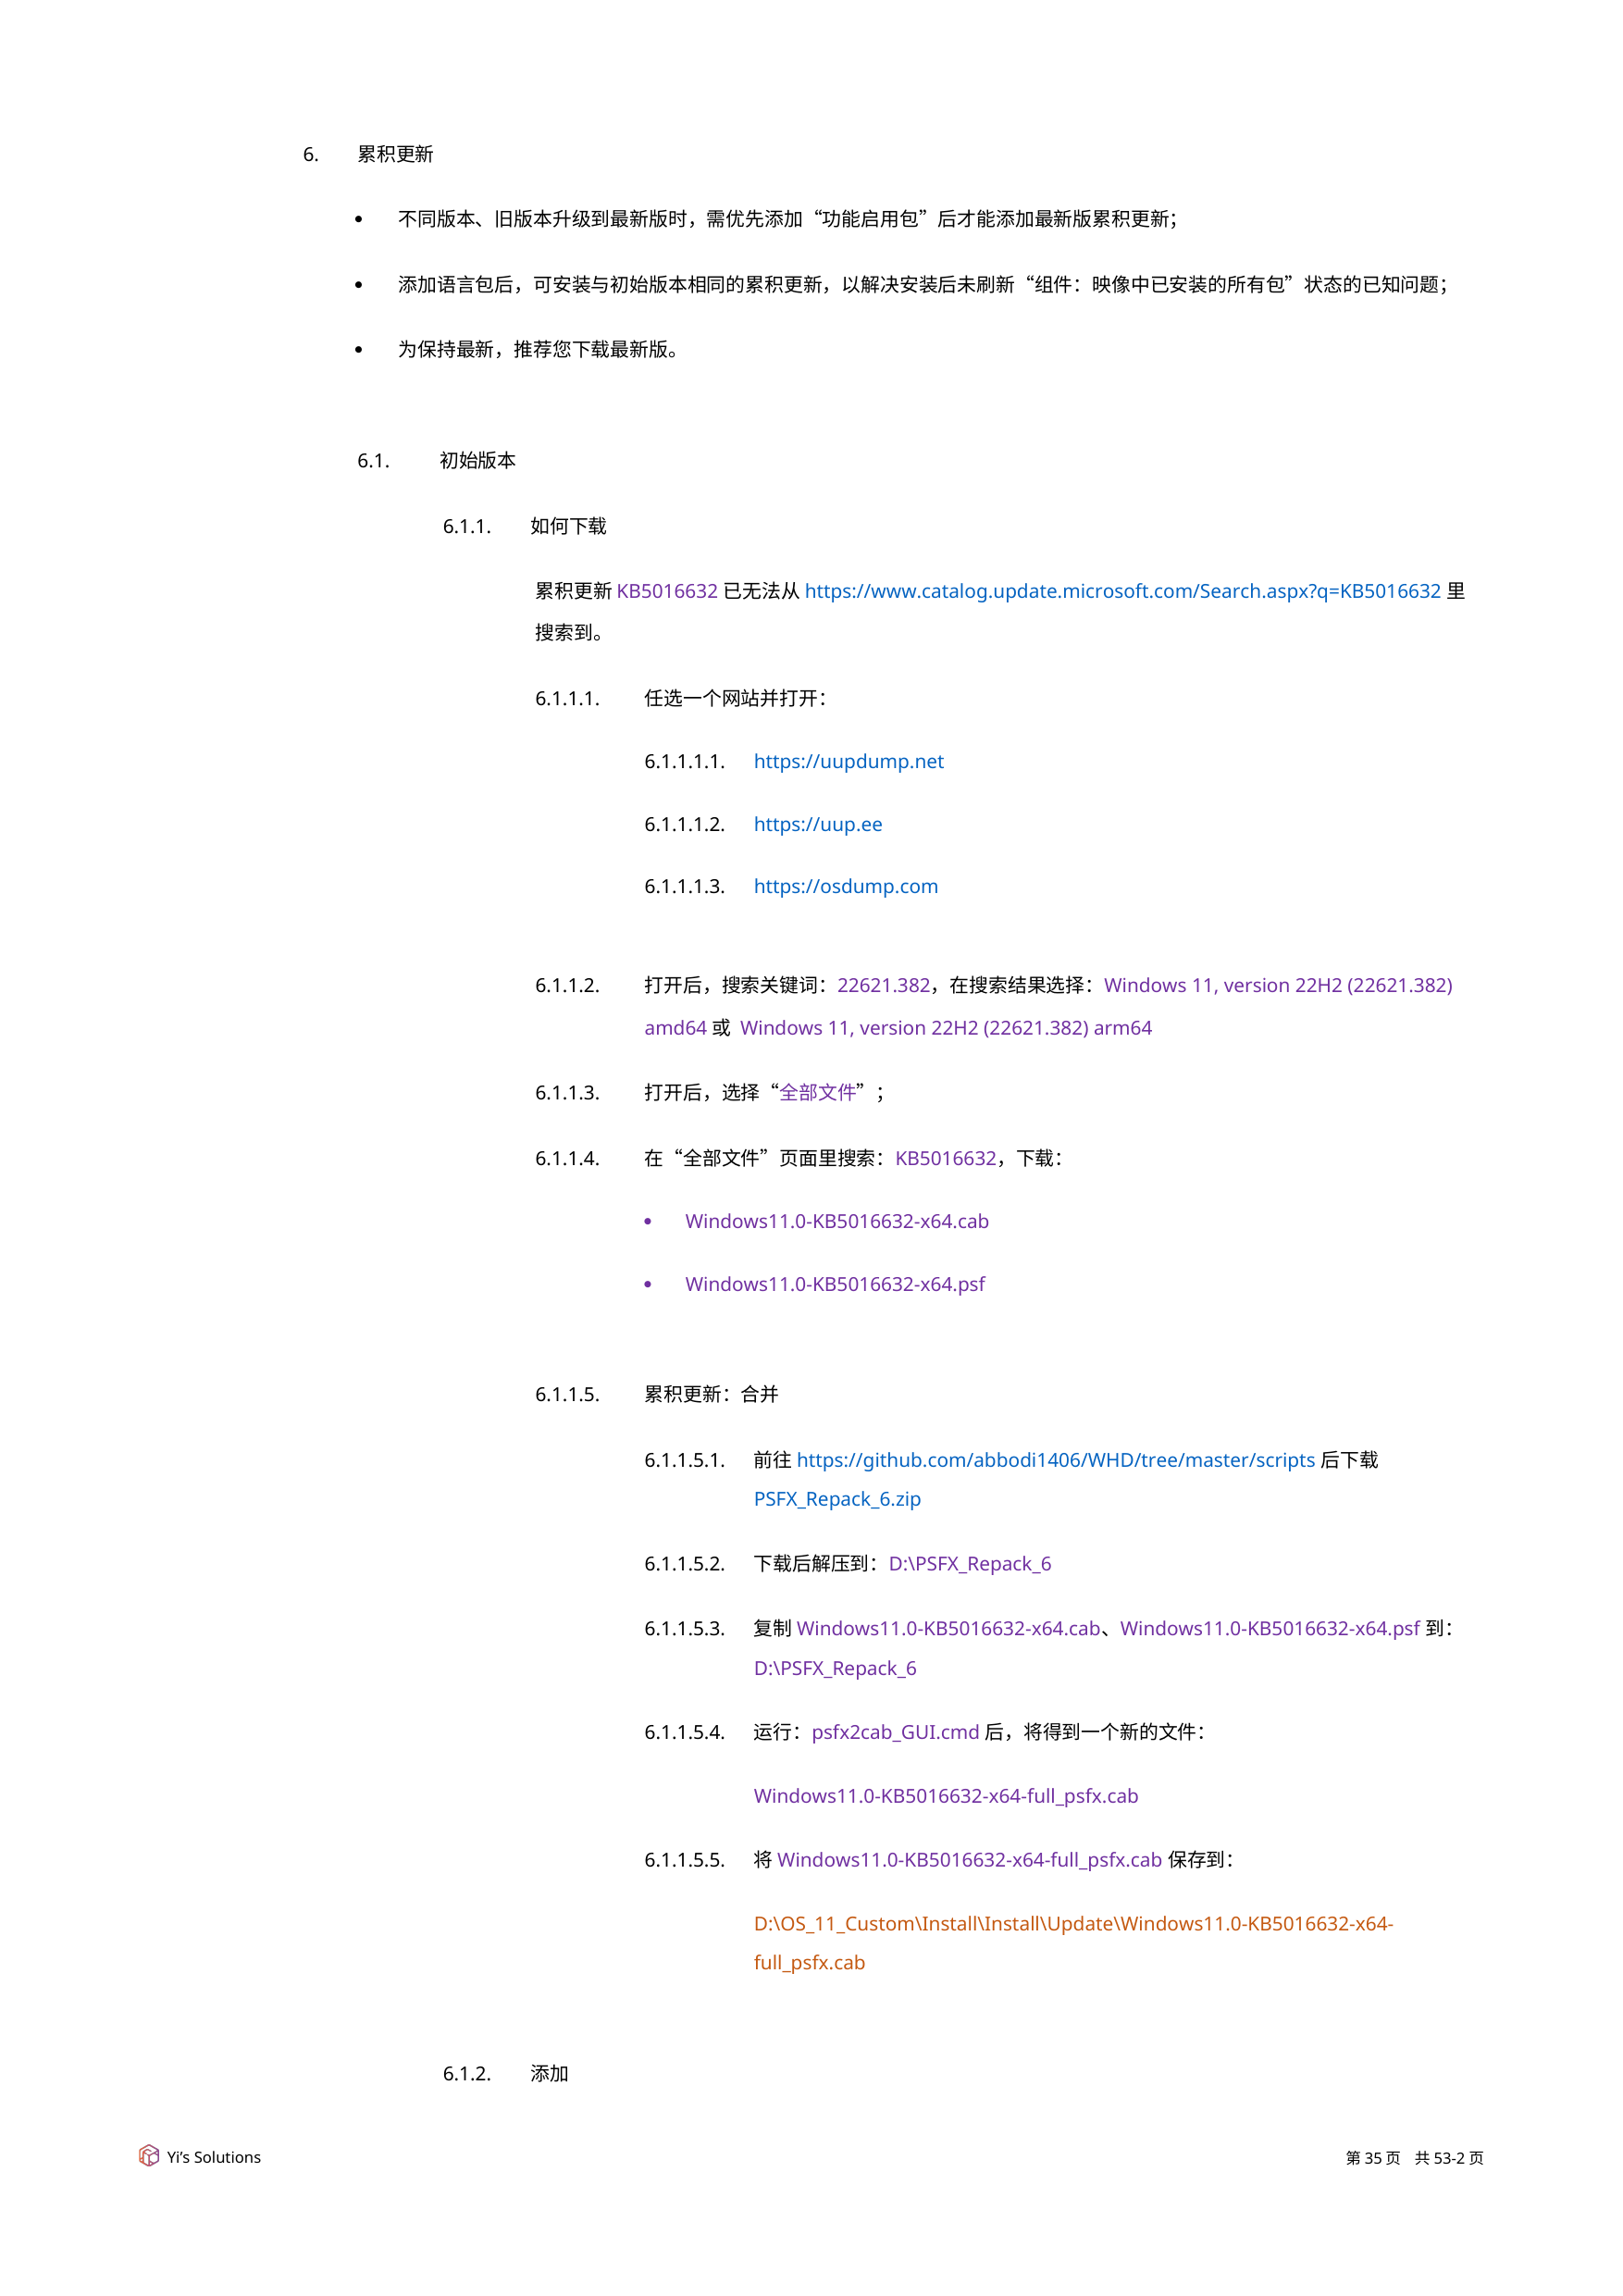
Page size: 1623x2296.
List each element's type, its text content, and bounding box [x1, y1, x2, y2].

subtitle 初始版本 [357, 445, 1484, 474]
list https://osdump.com [644, 873, 1484, 900]
list 累积更新：合并 [535, 1380, 1484, 1408]
list 在“全部文件”页面里搜索：KB5016632，下载： [535, 1143, 1484, 1171]
list 为保持最新，推荐您下载最新版。 [355, 334, 1484, 362]
list 运行：psfx2cab_GUI.cmd 后，将得到一个新的文件： [644, 1718, 1484, 1745]
list D:\OS_11_Custom\Install\Install\Update\Windows11.0-KB5016632-x64-full_psfx.cab [753, 1910, 1484, 1976]
list 下载后解压到：D:\PSFX_Repack_6 [644, 1548, 1484, 1576]
list 打开后，搜索关键词：22621.382，在搜索结果选择：Windows 11, version 22H2 (22621.382) amd64 或 Windows 11, version 22H2 (22621.382) arm64 [535, 971, 1484, 1040]
list Windows11.0-KB5016632-x64.cab [644, 1208, 1484, 1235]
list https://uupdump.net [644, 748, 1484, 775]
subtitle 累积更新 [303, 139, 1484, 167]
list Windows11.0-KB5016632-x64-full_psfx.cab [753, 1782, 1484, 1808]
picture [139, 2144, 159, 2166]
subtitle 如何下载 [442, 511, 1484, 539]
list 前往 https://github.com/abbodi1406/WHD/tree/master/scripts 后下载PSFX_Repack_6.zip [644, 1445, 1484, 1512]
list 添加语言包后，可安装与初始版本相同的累积更新，以解决安装后未刷新“组件：映像中已安装的所有包”状态的已知问题； [355, 269, 1484, 297]
list 复制 Windows11.0-KB5016632-x64.cab、Windows11.0-KB5016632-x64.psf 到：D:\PSFX_Repack_6 [644, 1613, 1484, 1681]
list 打开后，选择“全部文件”； [535, 1077, 1484, 1106]
list 将 Windows11.0-KB5016632-x64-full_psfx.cab 保存到： [644, 1844, 1484, 1873]
list Windows11.0-KB5016632-x64.psf [644, 1271, 1484, 1297]
list https://uup.ee [644, 811, 1484, 837]
list 不同版本、旧版本升级到最新版时，需优先添加“功能启用包”后才能添加最新版累积更新； [355, 204, 1484, 232]
list 任选一个网站并打开： [535, 683, 1484, 711]
subtitle 添加 [442, 2058, 1484, 2086]
text 累积更新 KB5016632 已无法从 https://www.catalog.update.microsoft.com/Search.aspx?q=KB5016632 里搜索到。 [535, 576, 1484, 646]
